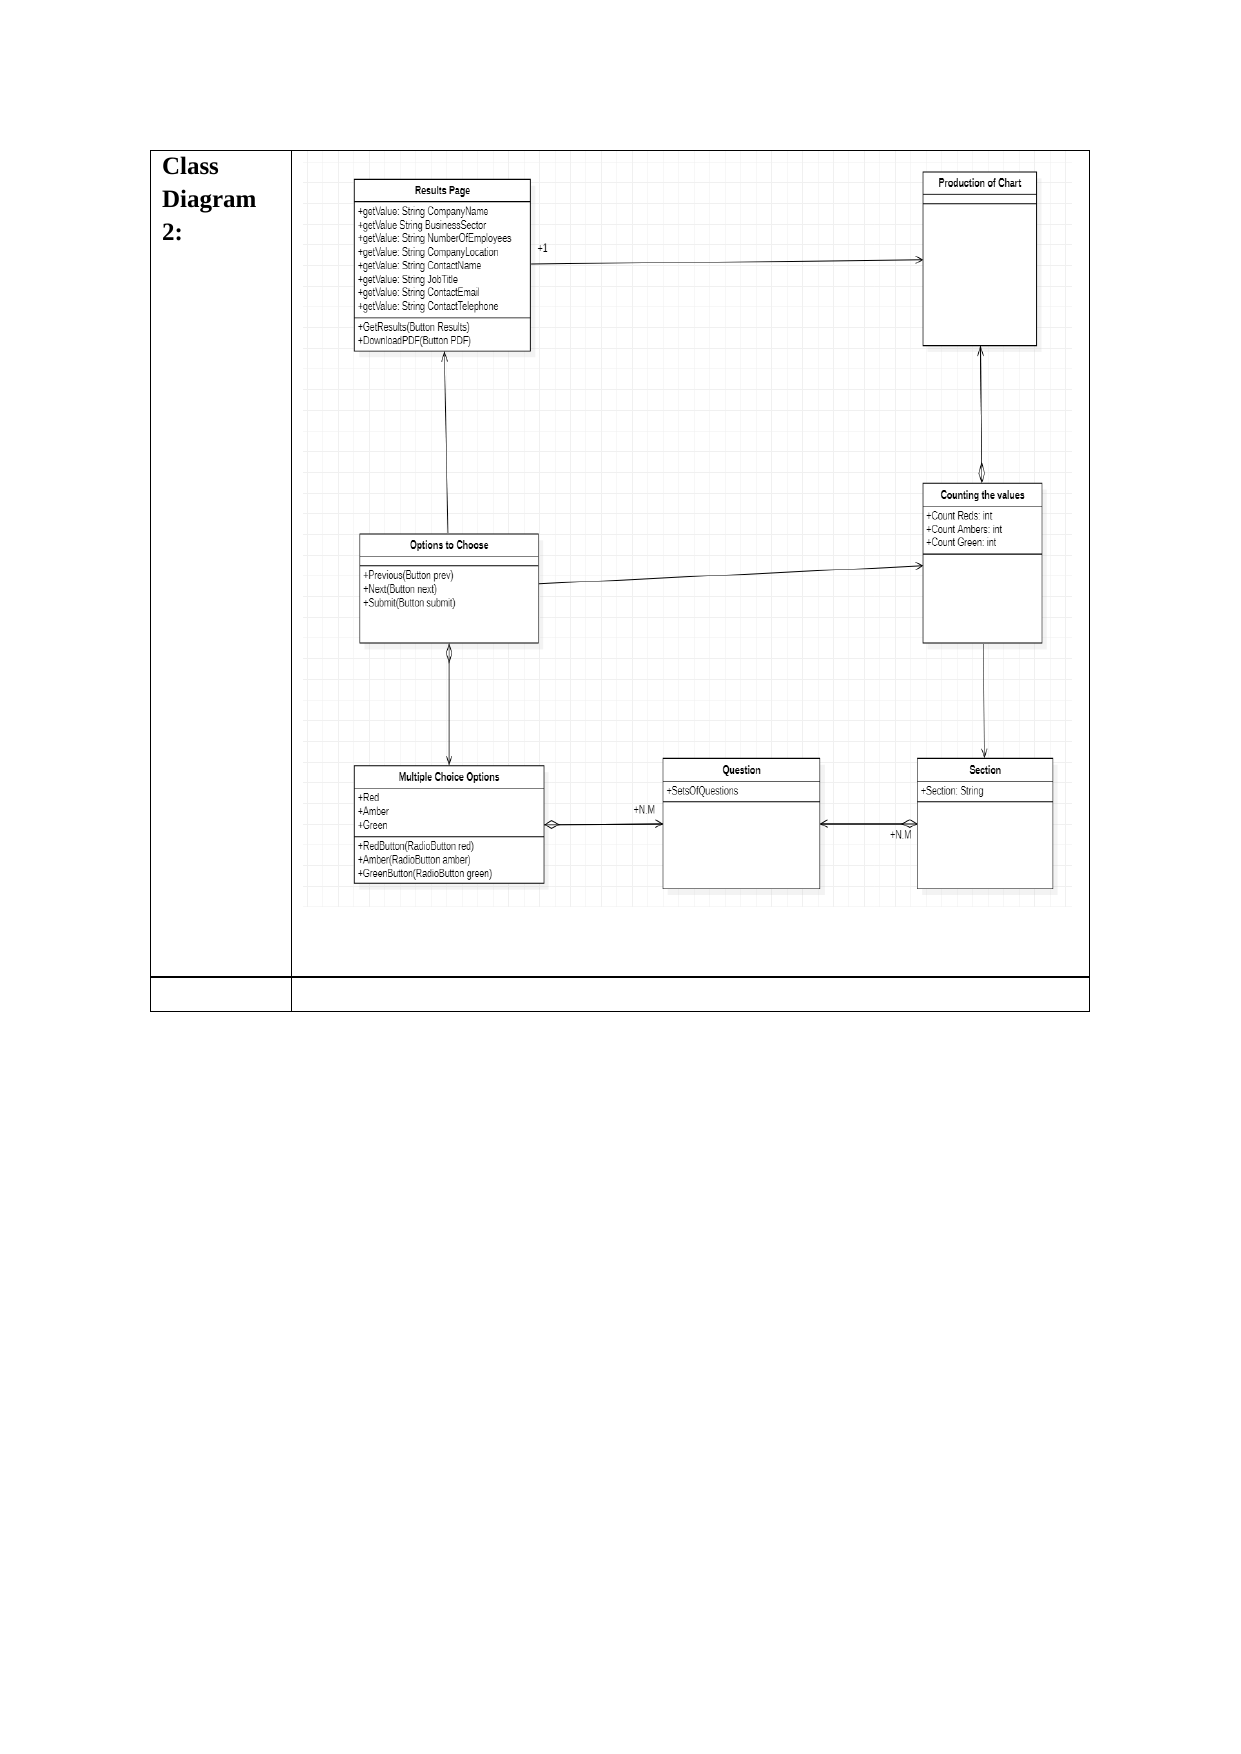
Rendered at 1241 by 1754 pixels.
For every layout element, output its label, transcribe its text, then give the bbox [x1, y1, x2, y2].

picture [303, 151, 1072, 907]
table_cell [151, 978, 291, 1011]
table_cell [292, 151, 1089, 976]
table_cell [292, 978, 1089, 1011]
table_cell Class Diagram 2: [151, 151, 291, 976]
